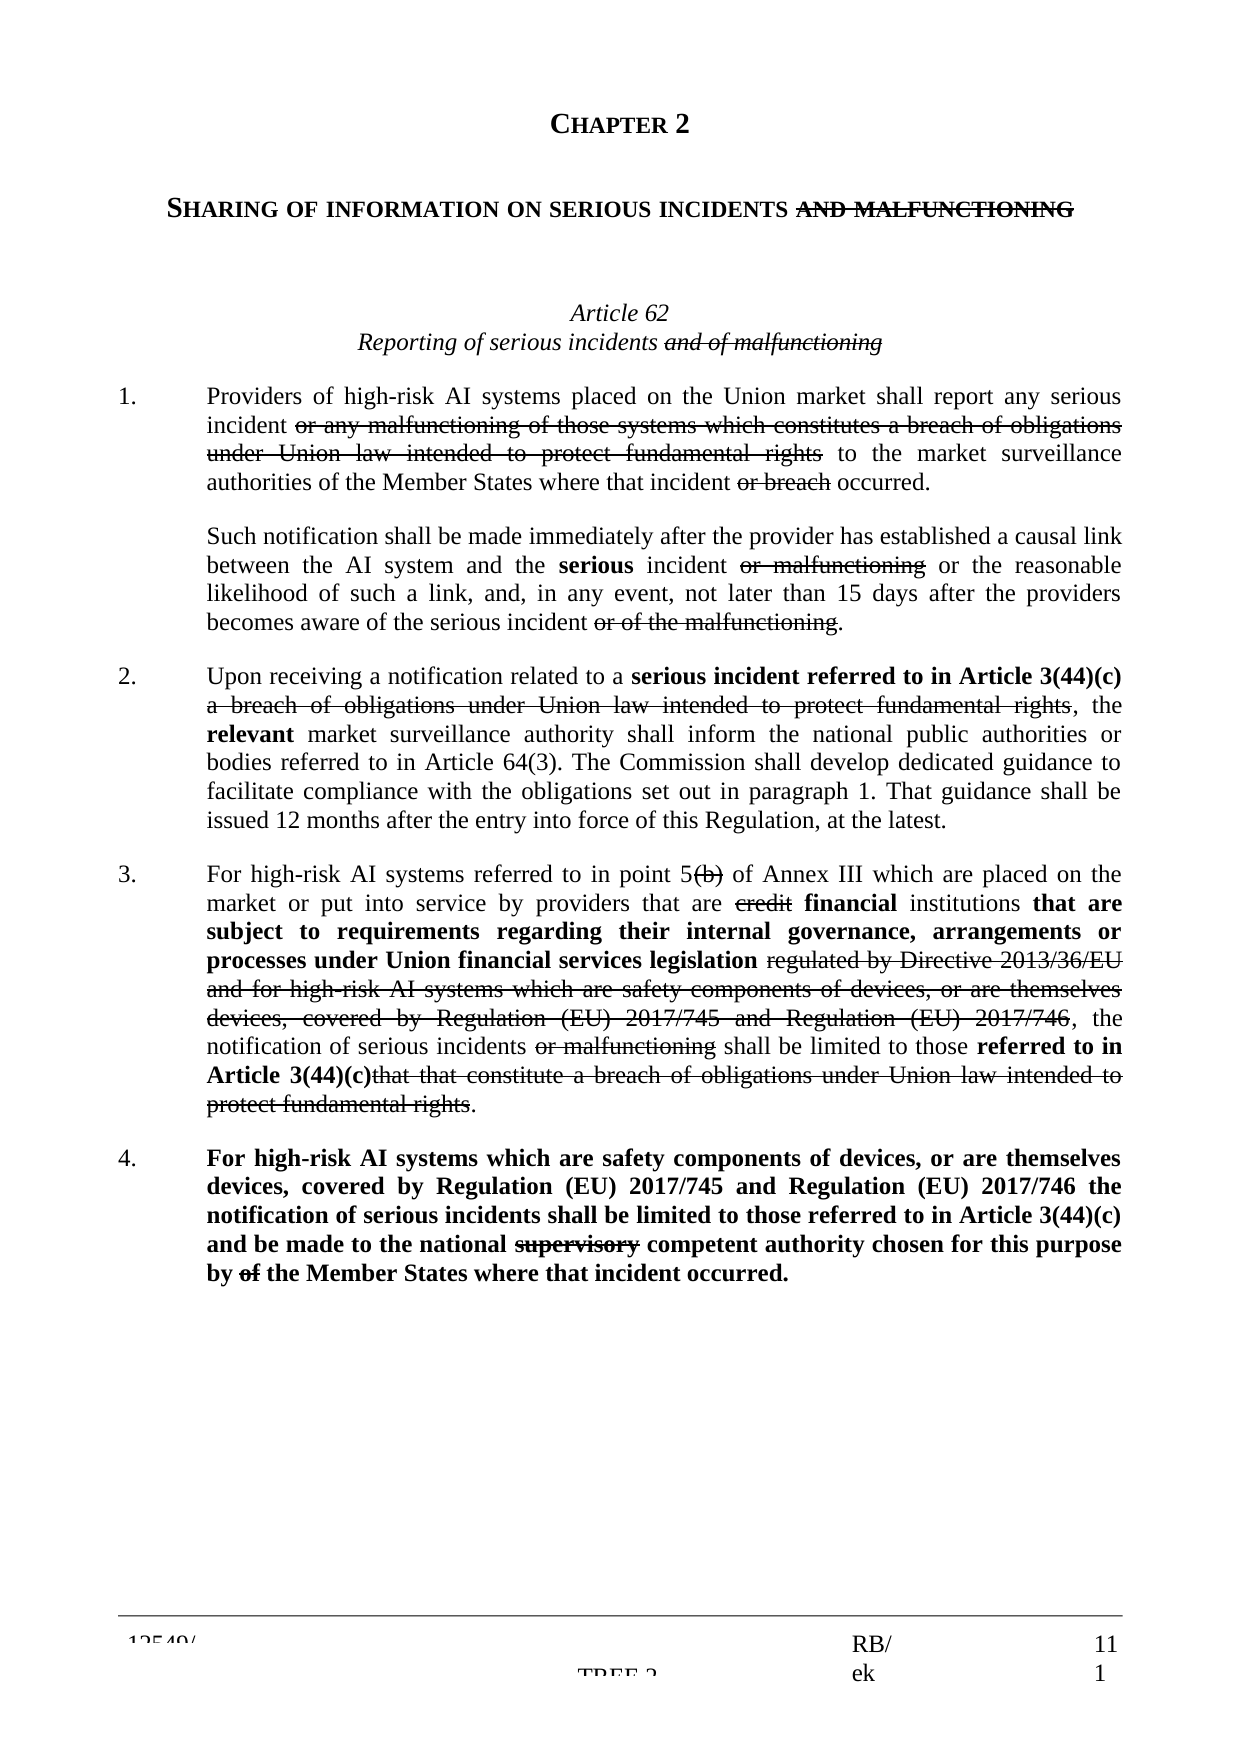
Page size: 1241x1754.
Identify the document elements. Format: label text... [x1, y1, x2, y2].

text Such notification shall be made immediately after the provider has established a causal link between the AI system and the serious incident or malfunctioning or the reasonable likelihood of such a link, and, in any event, not later than 15 days after the providers becomes aware of the serious incident or of the malfunctioning. [206, 521, 1122, 636]
text Reporting of serious incidents and of malfunctioning [118, 327, 1121, 356]
list Providers of high-risk AI systems placed on the Union market shall report any serious incident or any malfunctioning of those systems which constitutes a breach of obligations under Union law intended to protect fundamental rights to the market surveillance authorities of the Member States where that incident or breach occurred. [118, 381, 1122, 496]
text Sharing of information on serious incidents and malfunctioning [119, 190, 1121, 223]
list For high-risk AI systems which are safety components of devices, or are themselves devices, covered by Regulation (EU) 2017/745 and Regulation (EU) 2017/746 the notification of serious incidents shall be limited to those referred to in Article 3(44)(c) and be made to the national supervisory competent authority chosen for this purpose by of the Member States where that incident occurred. [118, 1143, 1122, 1286]
list Upon receiving a notification related to a serious incident referred to in Article 3(44)(c) a breach of obligations under Union law intended to protect fundamental rights, the relevant market surveillance authority shall inform the national public authorities or bodies referred to in Article 64(3). The Commission shall develop dedicated guidance to facilitate compliance with the obligations set out in paragraph 1. That guidance shall be issued 12 months after the entry into force of this Regulation, at the latest. [118, 661, 1122, 834]
subtitle Chapter 2 [119, 106, 1121, 140]
text Article 62 [118, 298, 1121, 327]
list For high-risk AI systems referred to in point 5(b) of Annex III which are placed on the market or put into service by providers that are credit financial institutions that are subject to requirements regarding their internal governance, arrangements or processes under Union financial services legislation regulated by Directive 2013/36/EU and for high-risk AI systems which are safety components of devices, or are themselves devices, covered by Regulation (EU) 2017/745 and Regulation (EU) 2017/746, the notification of serious incidents or malfunctioning shall be limited to those referred to in Article 3(44)(c)that that constitute a breach of obligations under Union law intended to protect fundamental rights. [118, 859, 1123, 1118]
